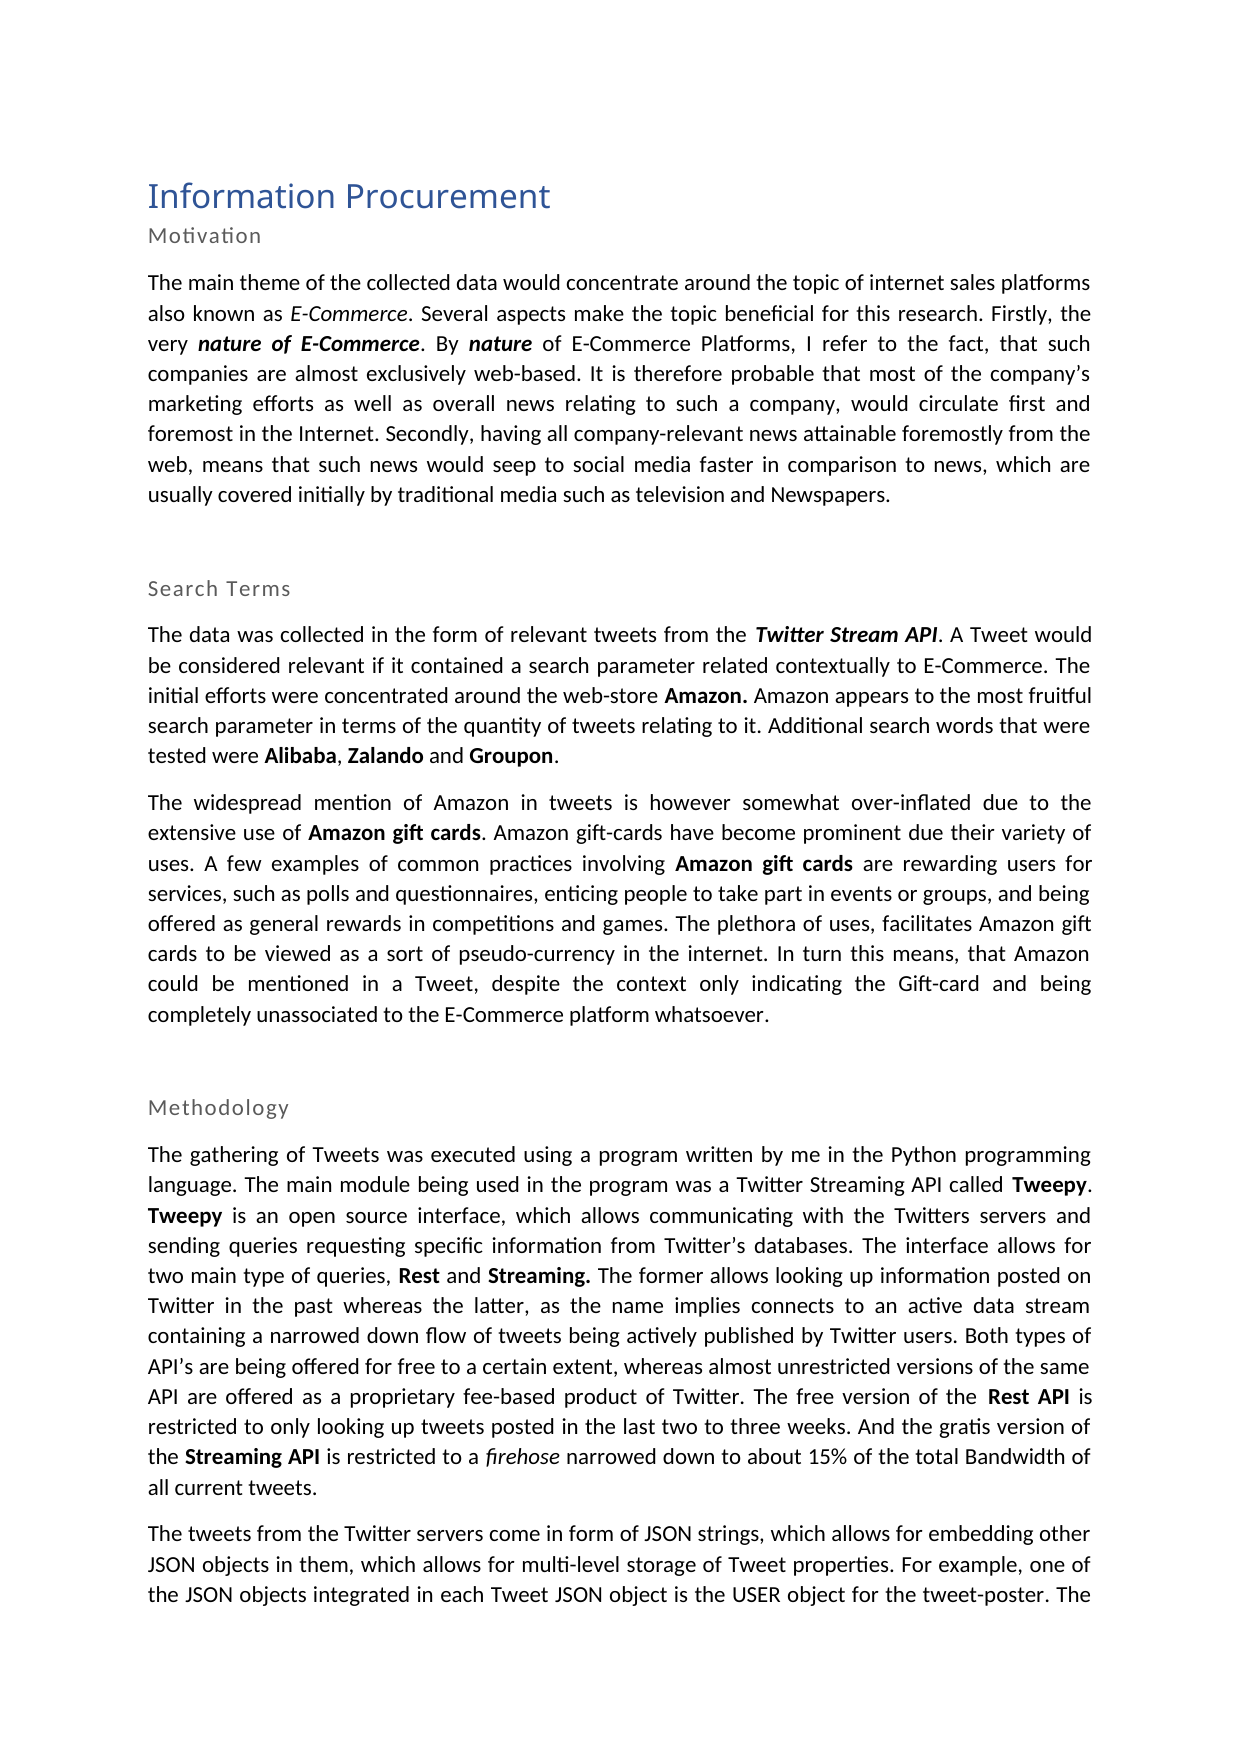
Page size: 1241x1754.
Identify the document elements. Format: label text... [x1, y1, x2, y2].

text The gathering of Tweets was executed using a program written by me in the Python programming language. The main module being used in the program was a Twitter Streaming API called Tweepy. Tweepy is an open source interface, which allows communicating with the Twitters servers and sending queries requesting specific information from Twitter’s databases. The interface allows for two main type of queries, Rest and Streaming. The former allows looking up information posted on Twitter in the past whereas the latter, as the name implies connects to an active data stream containing a narrowed down flow of tweets being actively published by Twitter users. Both types of API’s are being offered for free to a certain extent, whereas almost unrestricted versions of the same API are offered as a proprietary fee-based product of Twitter. The free version of the Rest API is restricted to only looking up tweets posted in the last two to three weeks. And the gratis version of the Streaming API is restricted to a firehose narrowed down to about 15% of the total Bandwidth of all current tweets. [148, 1140, 1093, 1501]
subtitle Search Terms [148, 574, 1093, 602]
text The widespread mention of Amazon in tweets is however somewhat over-inflated due to the extensive use of Amazon gift cards. Amazon gift-cards have become prominent due their variety of uses. A few examples of common practices involving Amazon gift cards are rewarding users for services, such as polls and questionnaires, enticing people to take part in events or groups, and being offered as general rewards in competitions and games. The plethora of uses, facilitates Amazon gift cards to be viewed as a sort of pseudo-currency in the internet. In turn this means, that Amazon could be mentioned in a Tweet, despite the context only indicating the Gift-card and being completely unassociated to the E-Commerce platform whatsoever. [148, 788, 1093, 1028]
subtitle Information Procurement [148, 173, 1093, 218]
text The main theme of the collected data would concentrate around the topic of internet sales platforms also known as E-Commerce. Several aspects make the topic beneficial for this research. Firstly, the very nature of E-Commerce. By nature of E-Commerce Platforms, I refer to the fact, that such companies are almost exclusively web-based. It is therefore probable that most of the company’s marketing efforts as well as overall news relating to such a company, would circulate first and foremost in the Internet. Secondly, having all company-relevant news attainable foremostly from the web, means that such news would seep to social media faster in comparison to news, which are usually covered initially by traditional media such as television and Newspapers. [148, 268, 1093, 508]
text The data was collected in the form of relevant tweets from the Twitter Stream API. A Tweet would be considered relevant if it contained a search parameter related contextually to E-Commerce. The initial efforts were concentrated around the web-store Amazon. Amazon appears to the most fruitful search parameter in terms of the quantity of tweets relating to it. Additional search words that were tested were Alibaba, Zalando and Groupon. [148, 621, 1093, 769]
subtitle Motivation [148, 222, 1093, 249]
subtitle Methodology [148, 1093, 1093, 1121]
